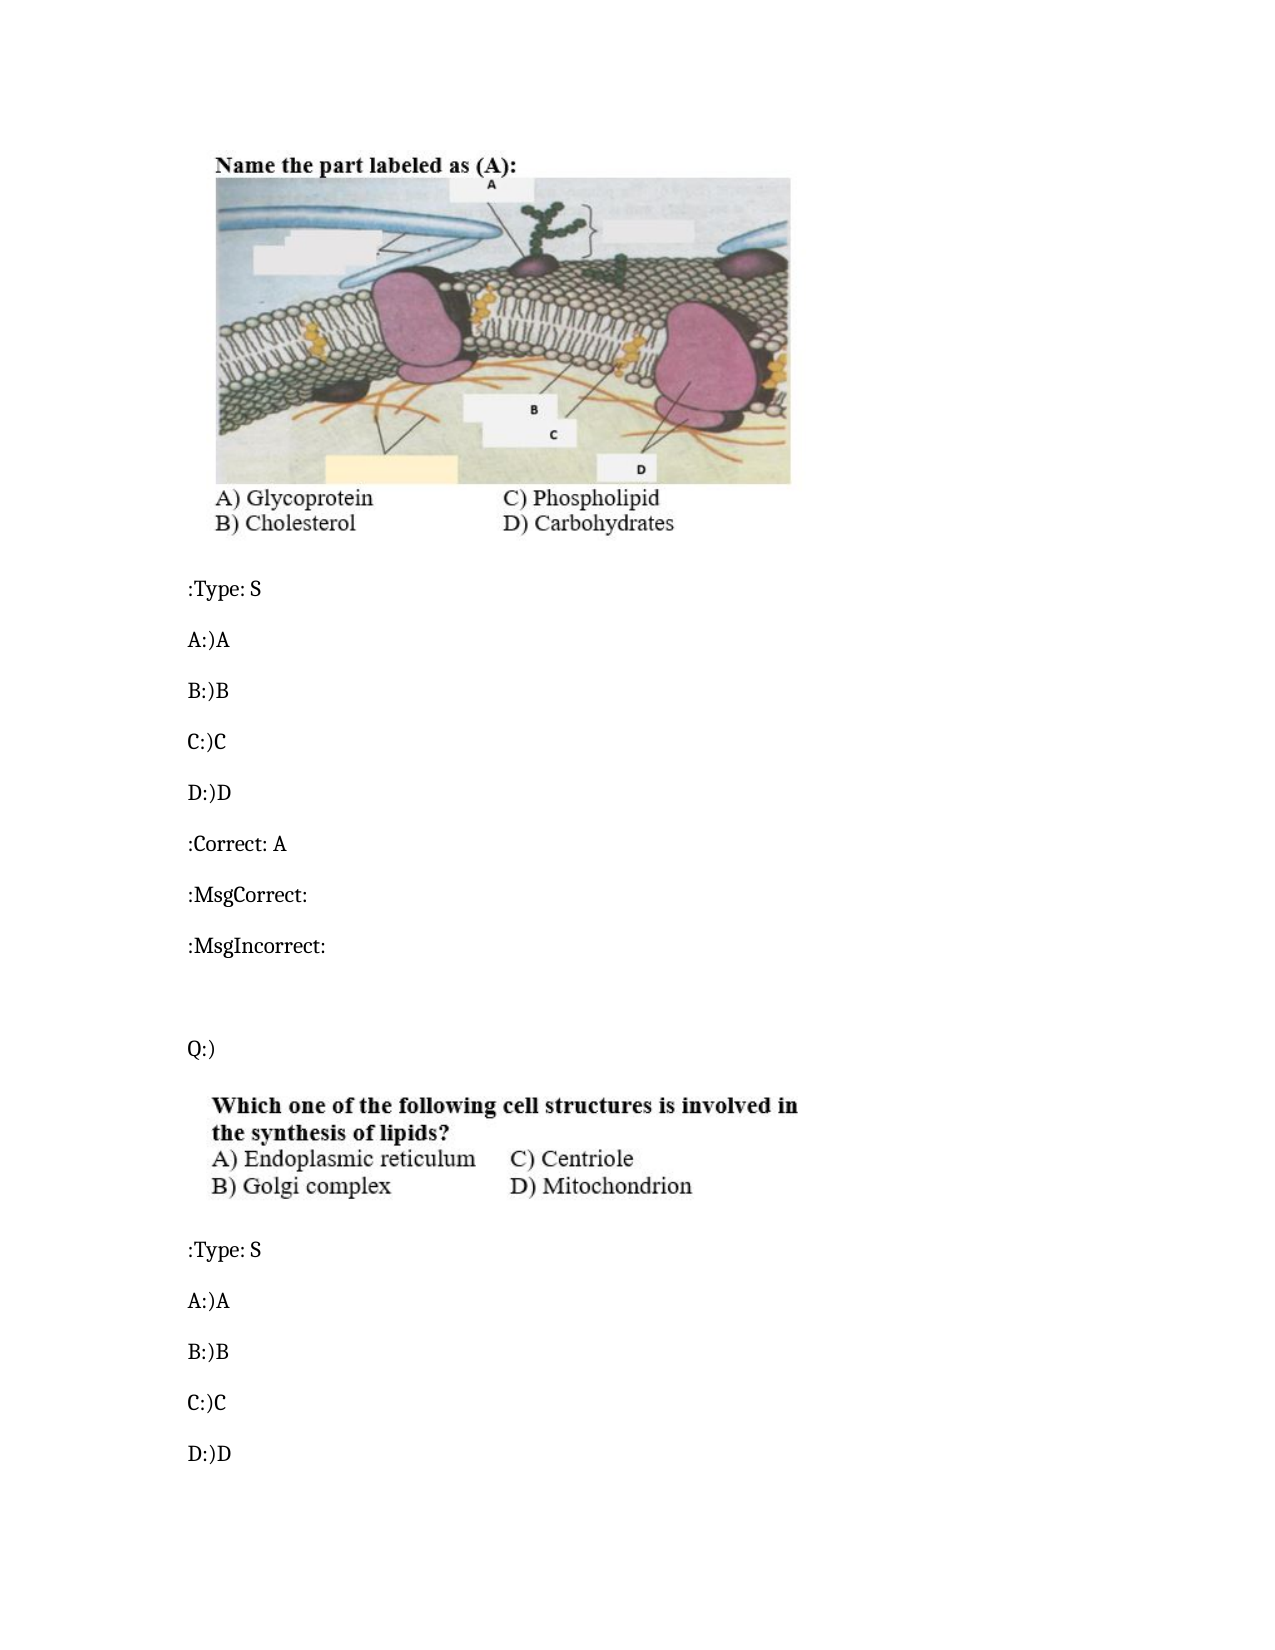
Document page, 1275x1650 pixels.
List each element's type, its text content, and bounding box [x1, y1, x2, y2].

picture [206, 1086, 807, 1212]
text :MsgIncorrect: [187, 933, 1087, 959]
text :Correct: A [187, 831, 1087, 857]
text Q:) [187, 1035, 1087, 1062]
text A:)A [187, 627, 1087, 653]
text :Type: S [187, 576, 1087, 602]
text :MsgCorrect: [187, 882, 1087, 908]
text :Type: S [187, 1237, 1087, 1263]
text D:)D [187, 780, 1087, 806]
text B:)B [187, 1339, 1087, 1365]
text D:)D [187, 1441, 1087, 1467]
text A:)A [187, 1288, 1087, 1314]
picture [206, 150, 807, 552]
text C:)C [187, 729, 1087, 755]
text C:)C [187, 1390, 1087, 1416]
text B:)B [187, 678, 1087, 704]
